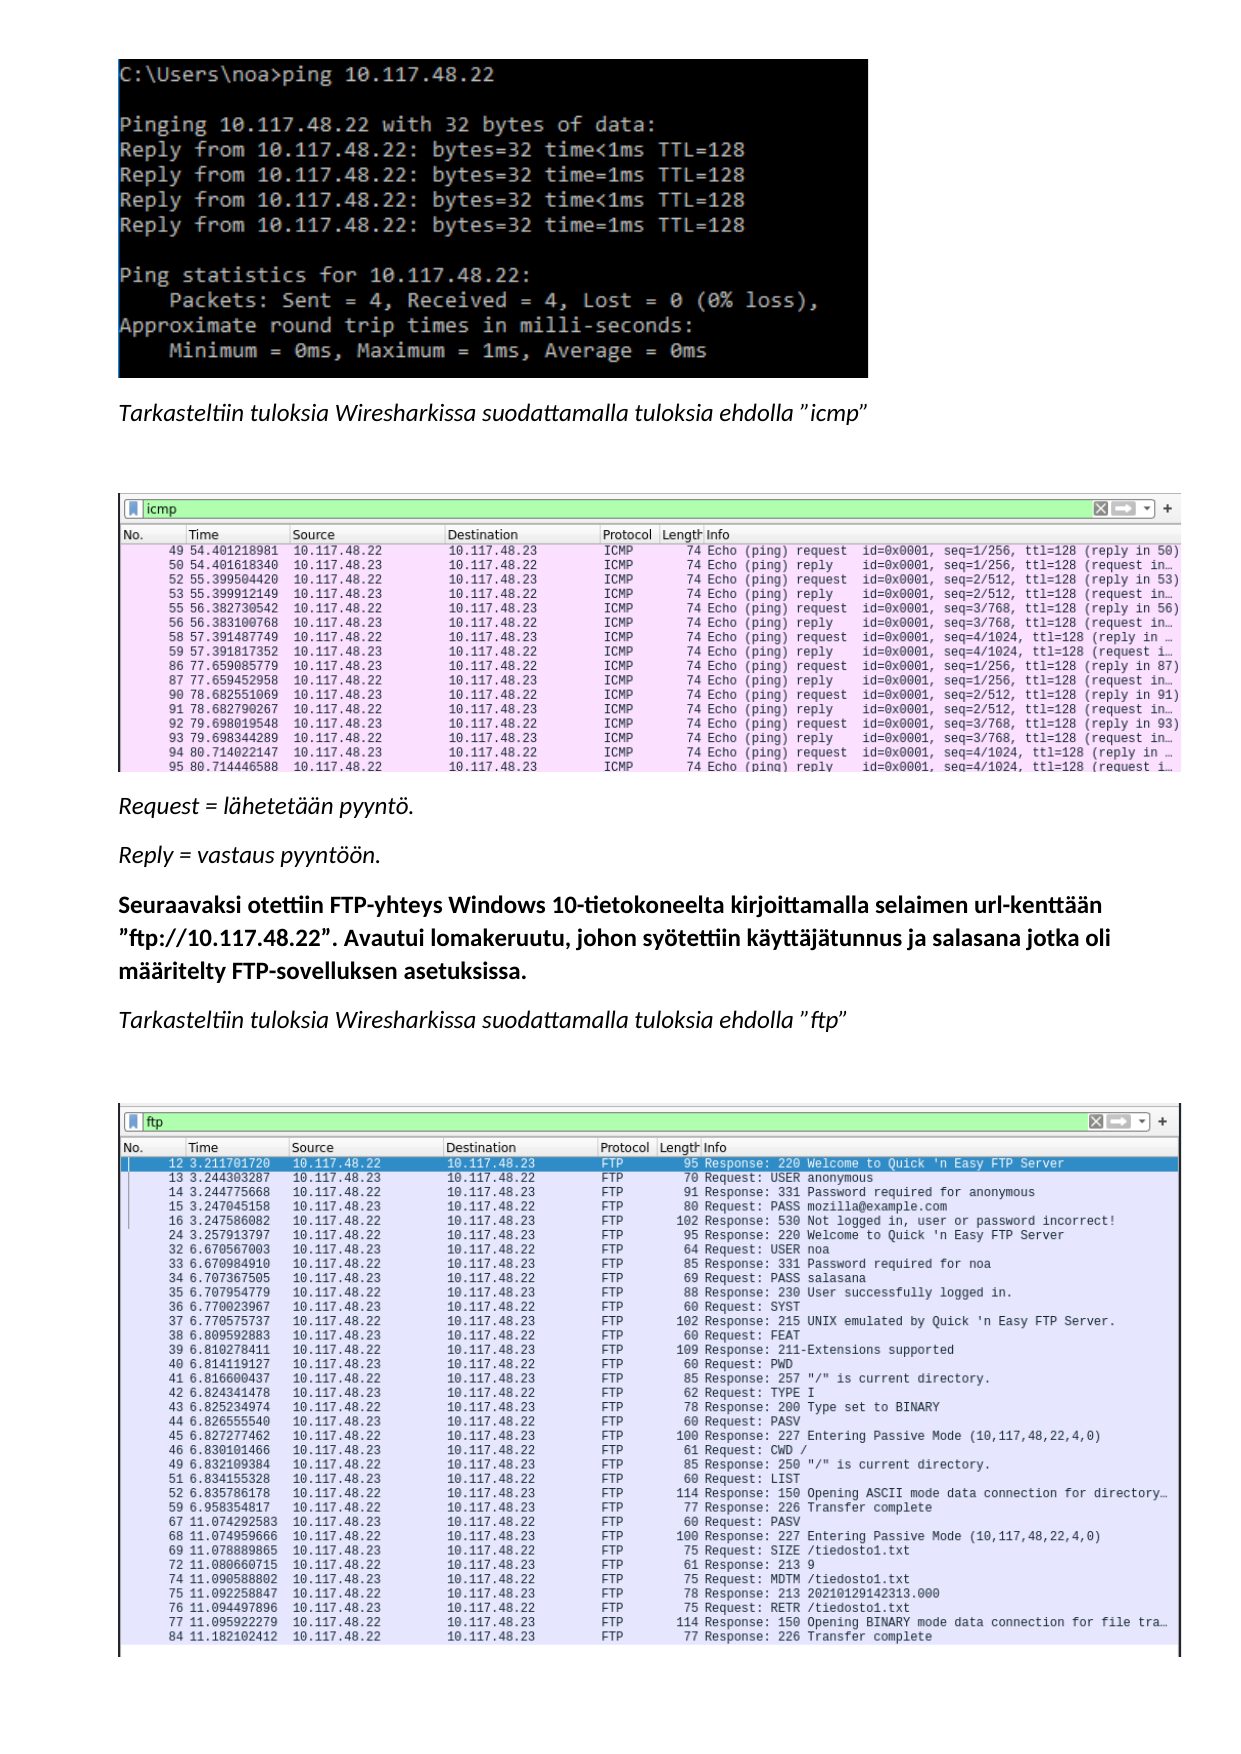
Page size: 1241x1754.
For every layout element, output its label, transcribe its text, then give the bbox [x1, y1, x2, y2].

text Request = lähetetään pyyntö. [118, 790, 1181, 821]
text Reply = vastaus pyyntöön. [118, 839, 1181, 870]
text Tarkasteltiin tuloksia Wiresharkissa suodattamalla tuloksia ehdolla ”ftp” [118, 1004, 1181, 1035]
picture [118, 59, 869, 378]
text Seuraavaksi otettiin FTP-yhteys Windows 10-tietokoneelta kirjoittamalla selaimen url-kenttään ”ftp://10.117.48.22”. Avautui lomakeruutu, johon syötettiin käyttäjätunnus ja salasana jotka oli määritelty FTP-sovelluksen asetuksissa. [118, 889, 1181, 986]
picture [118, 493, 1182, 772]
picture [118, 1103, 1182, 1657]
text Tarkasteltiin tuloksia Wiresharkissa suodattamalla tuloksia ehdolla ”icmp” [118, 397, 1181, 427]
